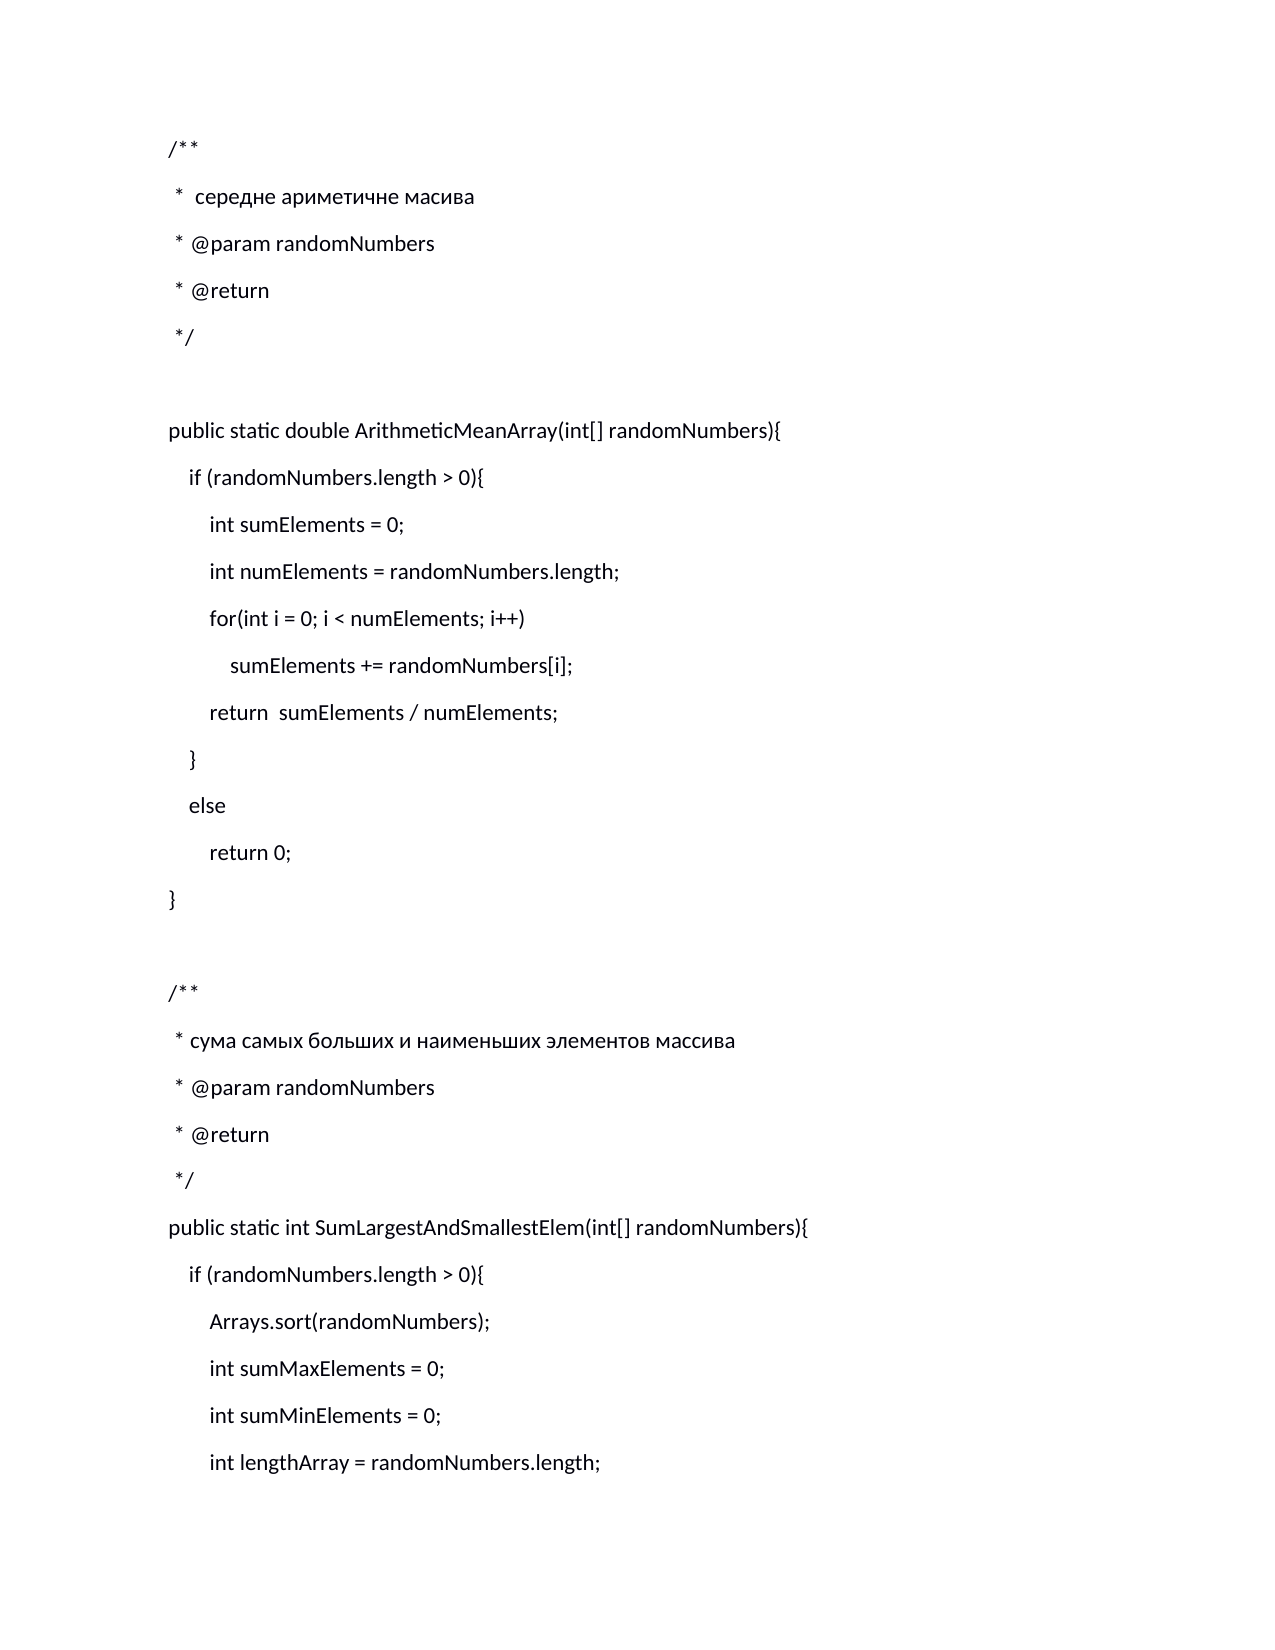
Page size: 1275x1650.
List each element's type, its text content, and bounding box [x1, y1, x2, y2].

text } [148, 745, 1186, 773]
text public static int SumLargestAndSmallestElem(int[] randomNumbers){ [148, 1213, 1186, 1242]
text if (randomNumbers.length > 0){ [148, 463, 1186, 492]
text for(int i = 0; i < numElements; i++) [148, 604, 1186, 632]
text * @param randomNumbers [148, 229, 1186, 257]
text if (randomNumbers.length > 0){ [148, 1260, 1186, 1288]
text int numElements = randomNumbers.length; [148, 557, 1186, 585]
text int sumMinElements = 0; [148, 1401, 1186, 1429]
text * @return [148, 1120, 1186, 1148]
text /** [148, 979, 1186, 1007]
text /** [148, 135, 1186, 163]
text int sumElements = 0; [148, 510, 1186, 538]
text public static double ArithmeticMeanArray(int[] randomNumbers){ [148, 417, 1186, 445]
text * @param randomNumbers [148, 1073, 1186, 1101]
text * сума самых больших и наименьших элементов массива [148, 1026, 1186, 1054]
text * @return [148, 276, 1186, 304]
text */ [148, 323, 1186, 351]
text int lengthArray = randomNumbers.length; [148, 1448, 1186, 1476]
text return 0; [148, 838, 1186, 867]
text * середне ариметичне масива [148, 182, 1186, 210]
text } [148, 885, 1186, 913]
text else [148, 792, 1186, 820]
text Arrays.sort(randomNumbers); [148, 1307, 1186, 1335]
text return sumElements / numElements; [148, 698, 1186, 726]
text sumElements += randomNumbers[i]; [148, 651, 1186, 679]
text int sumMaxElements = 0; [148, 1354, 1186, 1382]
text */ [148, 1167, 1186, 1195]
